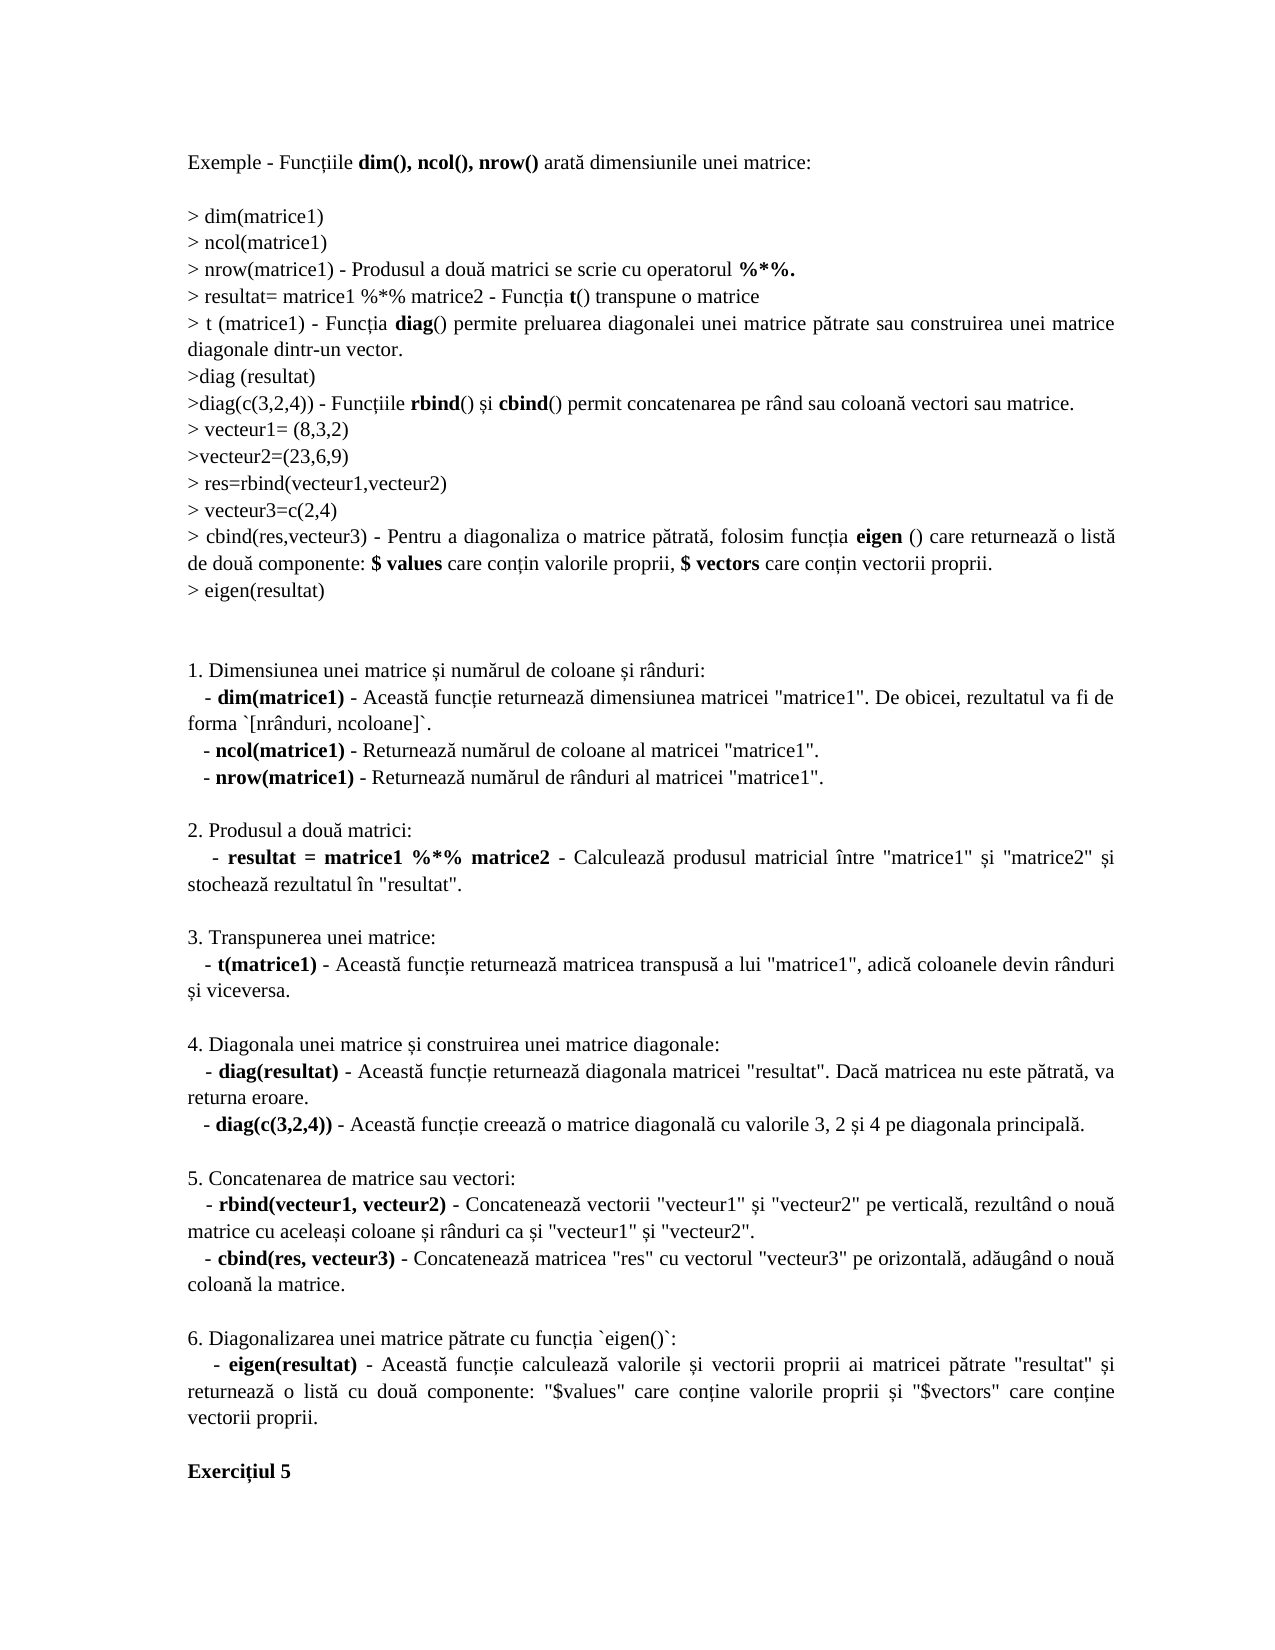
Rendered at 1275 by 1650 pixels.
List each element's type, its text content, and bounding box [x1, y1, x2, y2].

text >diag(c(3,2,4)) - Funcțiile rbind() și cbind() permit concatenarea pe rând sau coloană vectori sau matrice. [187, 391, 1116, 415]
text 2. Produsul a două matrici: [187, 818, 1116, 842]
text - nrow(matrice1) - Returnează numărul de rânduri al matricei "matrice1". [187, 765, 1116, 789]
text > dim(matrice1) [187, 203, 1116, 228]
text >vecteur2=(23,6,9) [187, 444, 1116, 468]
text 6. Diagonalizarea unei matrice pătrate cu funcția `eigen()`: [187, 1325, 1116, 1349]
text > cbind(res,vecteur3) - Pentru a diagonaliza o matrice pătrată, folosim funcția eigen () care returnează o listă de două componente: $ values care conțin valorile proprii, $ vectors care conțin vectorii proprii. [187, 524, 1116, 575]
text - dim(matrice1) - Această funcție returnează dimensiunea matricei "matrice1". De obicei, rezultatul va fi de forma `[nrânduri, ncoloane]`. [187, 685, 1116, 735]
text > resultat= matrice1 %*% matrice2 - Funcția t() transpune o matrice [187, 284, 1116, 308]
text - diag(resultat) - Această funcție returnează diagonala matricei "resultat". Dacă matricea nu este pătrată, va returna eroare. [187, 1059, 1116, 1109]
text - eigen(resultat) - Această funcție calculează valorile și vectorii proprii ai matricei pătrate "resultat" și returnează o listă cu două componente: "$values" care conține valorile proprii și "$vectors" care conține vectorii proprii. [187, 1352, 1116, 1429]
text > vecteur3=c(2,4) [187, 498, 1116, 522]
text > nrow(matrice1) - Produsul a două matrici se scrie cu operatorul %*%. [187, 257, 1116, 281]
text - resultat = matrice1 %*% matrice2 - Calculează produsul matricial între "matrice1" și "matrice2" și stochează rezultatul în "resultat". [187, 845, 1116, 896]
text 5. Concatenarea de matrice sau vectori: [187, 1165, 1116, 1189]
text > t (matrice1) - Funcția diag() permite preluarea diagonalei unei matrice pătrate sau construirea unei matrice diagonale dintr-un vector. [187, 311, 1116, 361]
text - diag(c(3,2,4)) - Această funcție creează o matrice diagonală cu valorile 3, 2 și 4 pe diagonala principală. [187, 1112, 1116, 1136]
text Exercițiul 5 [187, 1459, 1116, 1483]
text > res=rbind(vecteur1,vecteur2) [187, 471, 1116, 495]
text - ncol(matrice1) - Returnează numărul de coloane al matricei "matrice1". [187, 738, 1116, 762]
text > eigen(resultat) [187, 578, 1116, 602]
text > ncol(matrice1) [187, 230, 1116, 254]
text 4. Diagonala unei matrice și construirea unei matrice diagonale: [187, 1032, 1116, 1056]
text - cbind(res, vecteur3) - Concatenează matricea "res" cu vectorul "vecteur3" pe orizontală, adăugând o nouă coloană la matrice. [187, 1245, 1116, 1296]
text Exemple - Funcțiile dim(), ncol(), nrow() arată dimensiunile unei matrice: [187, 150, 1116, 174]
text >diag (resultat) [187, 364, 1116, 388]
text - t(matrice1) - Această funcție returnează matricea transpusă a lui "matrice1", adică coloanele devin rânduri și viceversa. [187, 952, 1116, 1002]
text > vecteur1= (8,3,2) [187, 417, 1116, 441]
text 1. Dimensiunea unei matrice și numărul de coloane și rânduri: [187, 658, 1116, 682]
text - rbind(vecteur1, vecteur2) - Concatenează vectorii "vecteur1" și "vecteur2" pe verticală, rezultând o nouă matrice cu aceleași coloane și rânduri ca și "vecteur1" și "vecteur2". [187, 1192, 1116, 1243]
text 3. Transpunerea unei matrice: [187, 925, 1116, 949]
